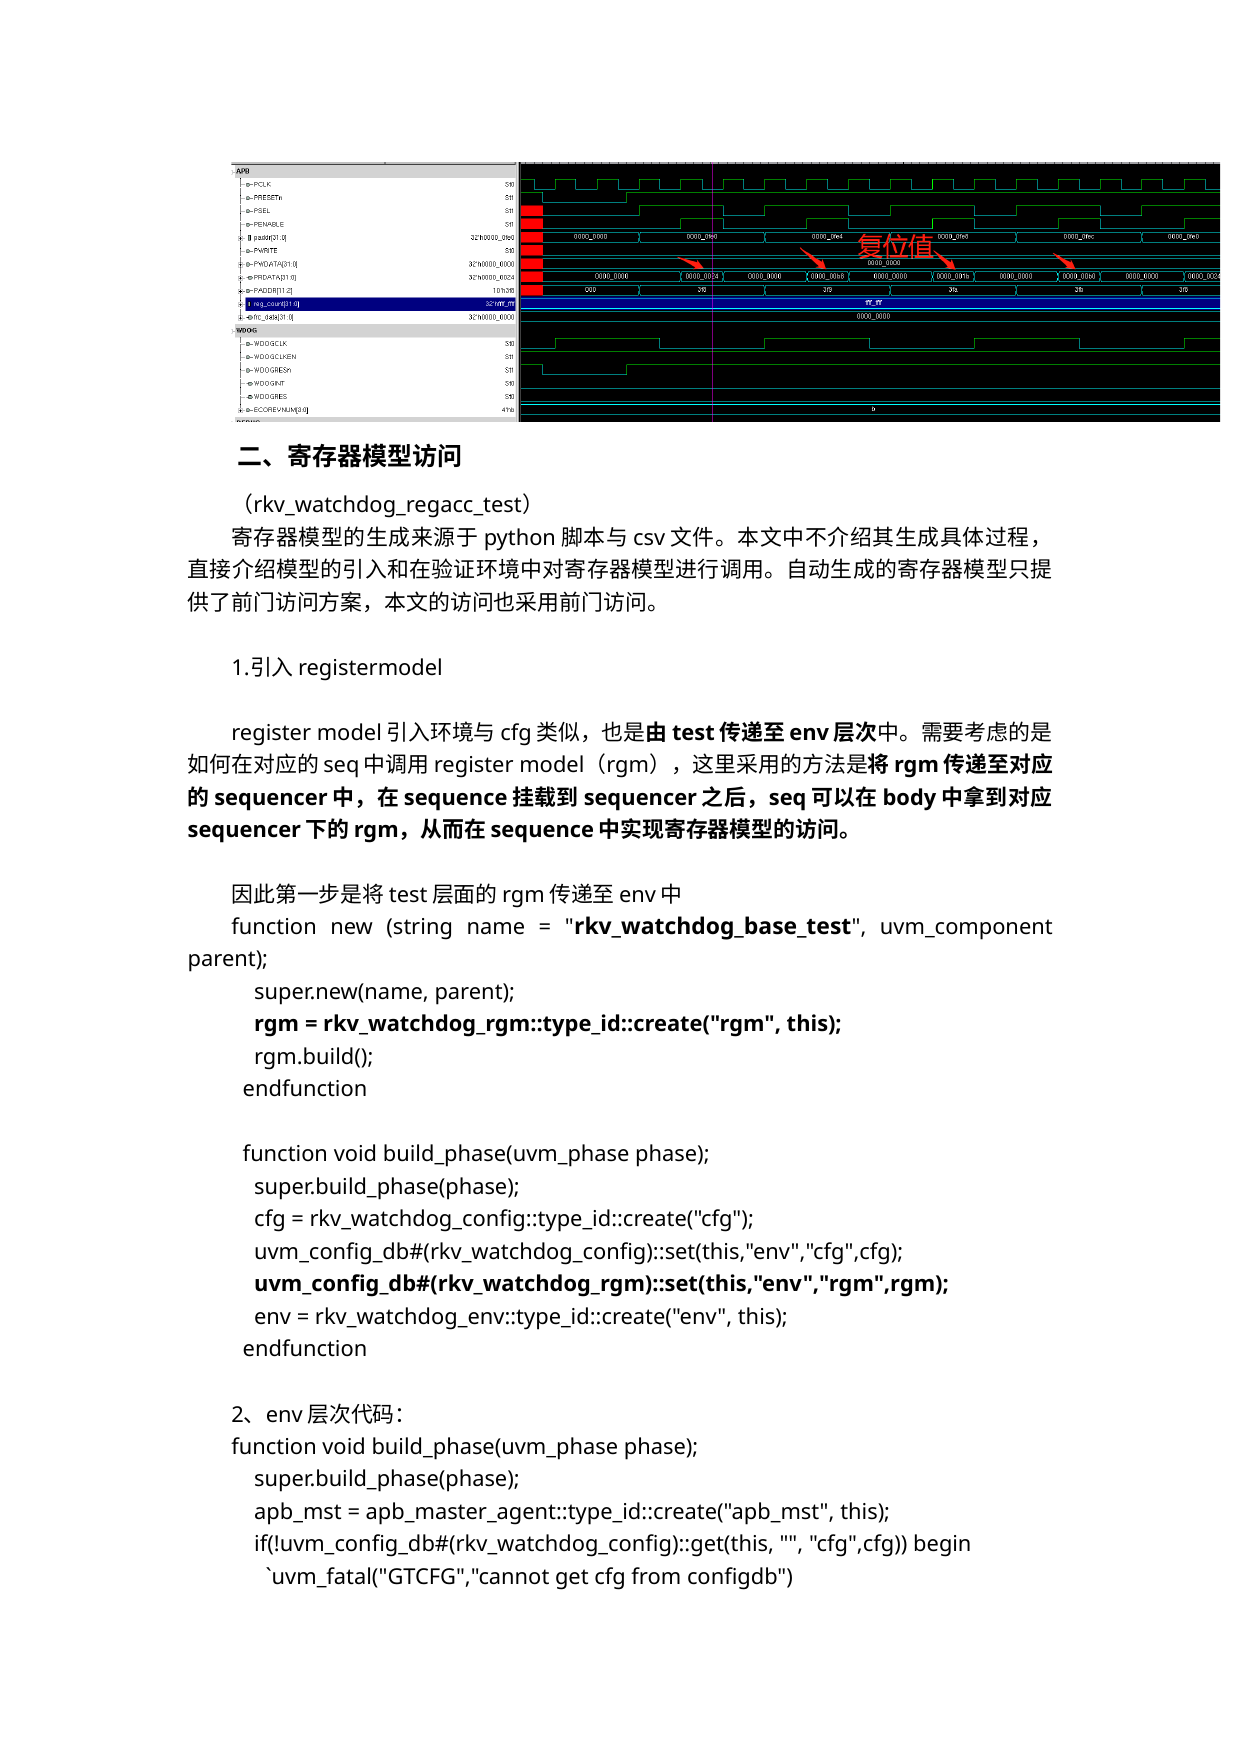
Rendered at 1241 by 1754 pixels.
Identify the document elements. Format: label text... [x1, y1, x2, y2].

text function void build_phase(uvm_phase phase); [187, 1137, 1053, 1169]
text rgm = rkv_watchdog_rgm::type_id::create("rgm", this); [187, 1007, 1053, 1039]
text function new (string name = "rkv_watchdog_base_test", uvm_component parent); [187, 909, 1053, 974]
text uvm_config_db#(rkv_watchdog_rgm)::set(this,"env","rgm",rgm); [187, 1267, 1053, 1299]
text （rkv_watchdog_regacc_test） [187, 487, 1053, 519]
picture [231, 162, 1221, 422]
text 寄存器模型的生成来源于python脚本与csv文件。本文中不介绍其生成具体过程，直接介绍模型的引入和在验证环境中对寄存器模型进行调用。自动生成的寄存器模型只提供了前门访问方案，本文的访问也采用前门访问。 [187, 519, 1053, 617]
text super.build_phase(phase); [187, 1462, 1053, 1494]
text apb_mst = apb_master_agent::type_id::create("apb_mst", this); [187, 1494, 1053, 1527]
text 1.引入registermodel [187, 649, 1053, 682]
text env = rkv_watchdog_env::type_id::create("env", this); [187, 1299, 1053, 1332]
text 2、env层次代码： [187, 1397, 1053, 1429]
text rgm.build(); [187, 1039, 1053, 1072]
text `uvm_fatal("GTCFG","cannot get cfg from configdb") [187, 1559, 1053, 1592]
text super.build_phase(phase); [187, 1169, 1053, 1202]
text cfg = rkv_watchdog_config::type_id::create("cfg"); [187, 1202, 1053, 1234]
text uvm_config_db#(rkv_watchdog_config)::set(this,"env","cfg",cfg); [187, 1234, 1053, 1267]
text if(!uvm_config_db#(rkv_watchdog_config)::get(this, "", "cfg",cfg)) begin [187, 1527, 1053, 1559]
text function void build_phase(uvm_phase phase); [187, 1429, 1053, 1462]
text 因此第一步是将test层面的rgm传递至env中 [187, 877, 1053, 909]
text register model引入环境与cfg类似，也是由test传递至env层次中。需要考虑的是如何在对应的seq中调用register model（rgm），这里采用的方法是将rgm传递至对应的sequencer中，在sequence挂载到sequencer之后，seq可以在body中拿到对应sequencer下的rgm，从而在sequence中实现寄存器模型的访问。 [187, 714, 1053, 844]
text endfunction [187, 1332, 1053, 1364]
text super.new(name, parent); [187, 974, 1053, 1007]
text endfunction [187, 1072, 1053, 1104]
text 二、寄存器模型访问 [187, 422, 1053, 487]
